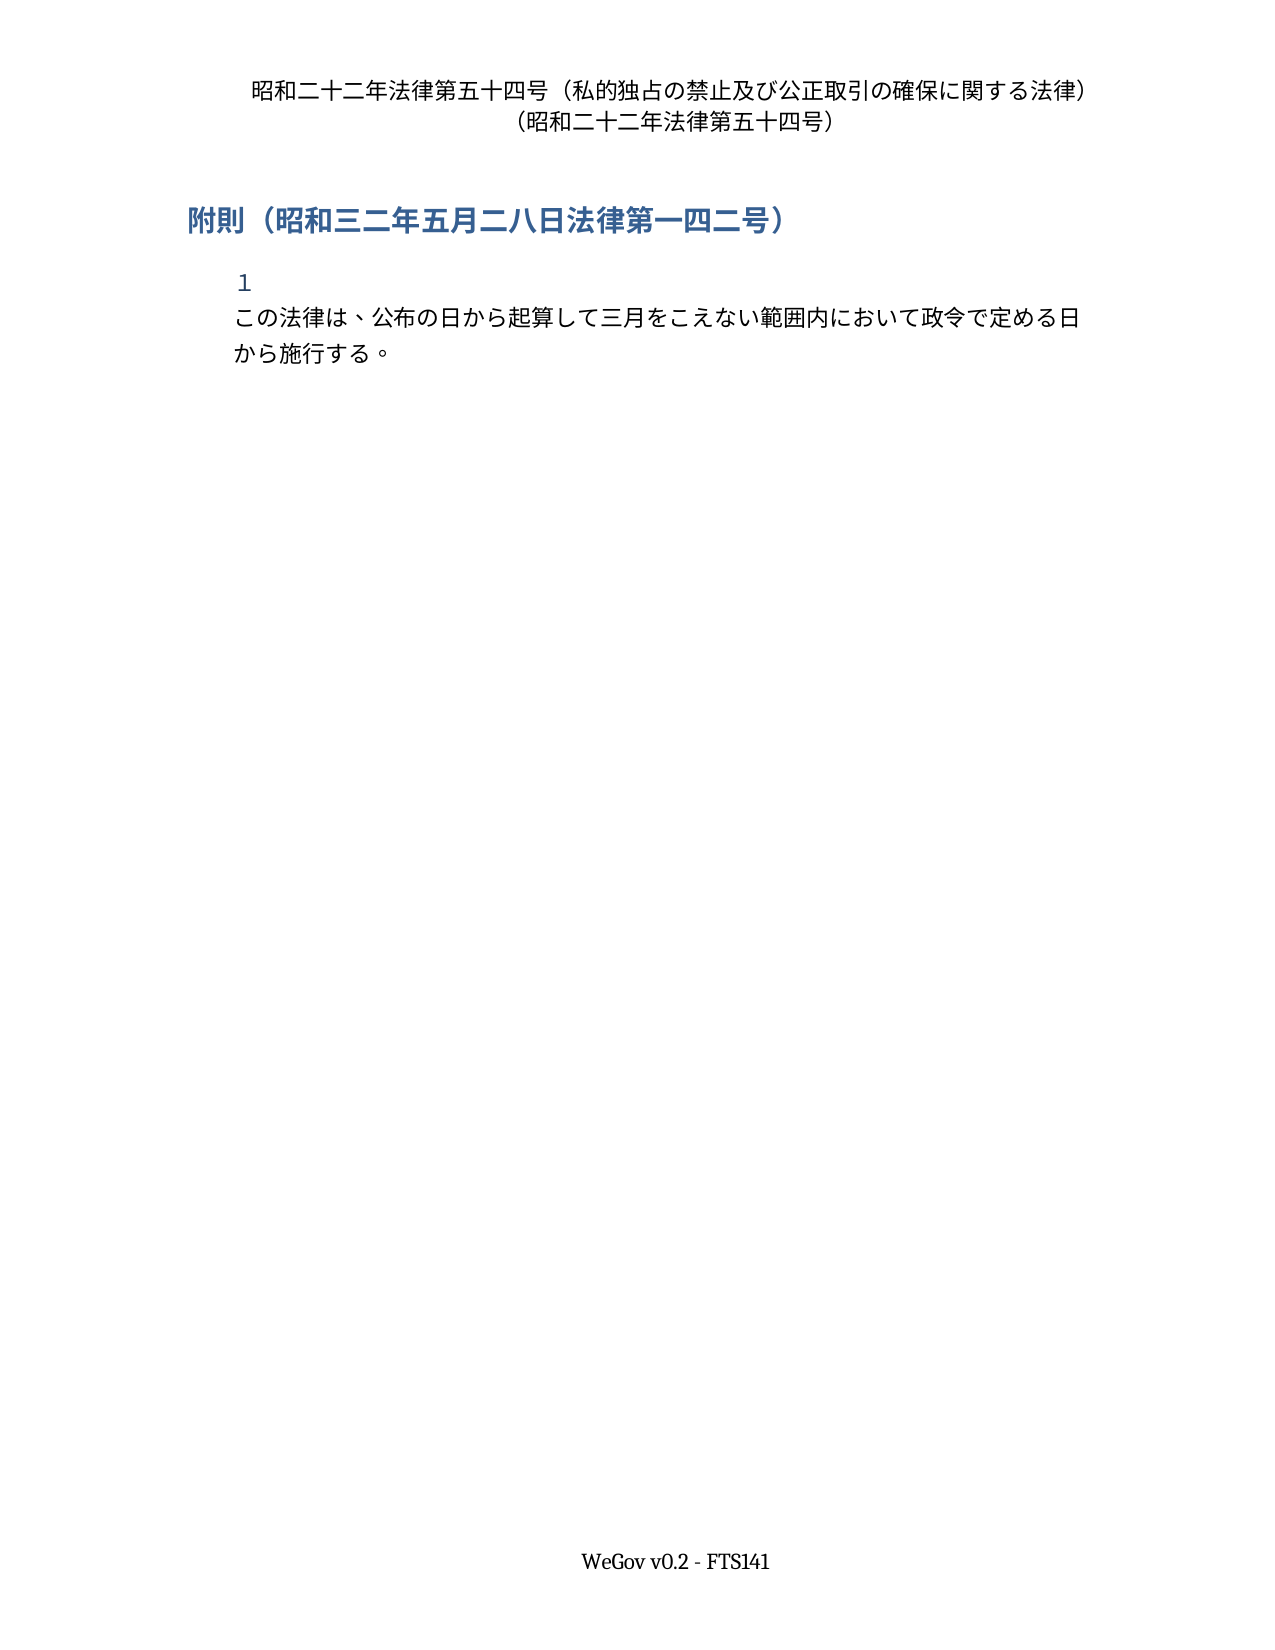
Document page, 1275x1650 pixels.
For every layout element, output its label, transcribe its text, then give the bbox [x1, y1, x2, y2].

text この法律は、公布の日から起算して三月をこえない範囲内において政令で定める日から施行する。 [233, 302, 1087, 369]
subtitle 附則（昭和三二年五月二八日法律第一四二号） [187, 200, 1087, 240]
subtitle １ [233, 266, 1087, 298]
